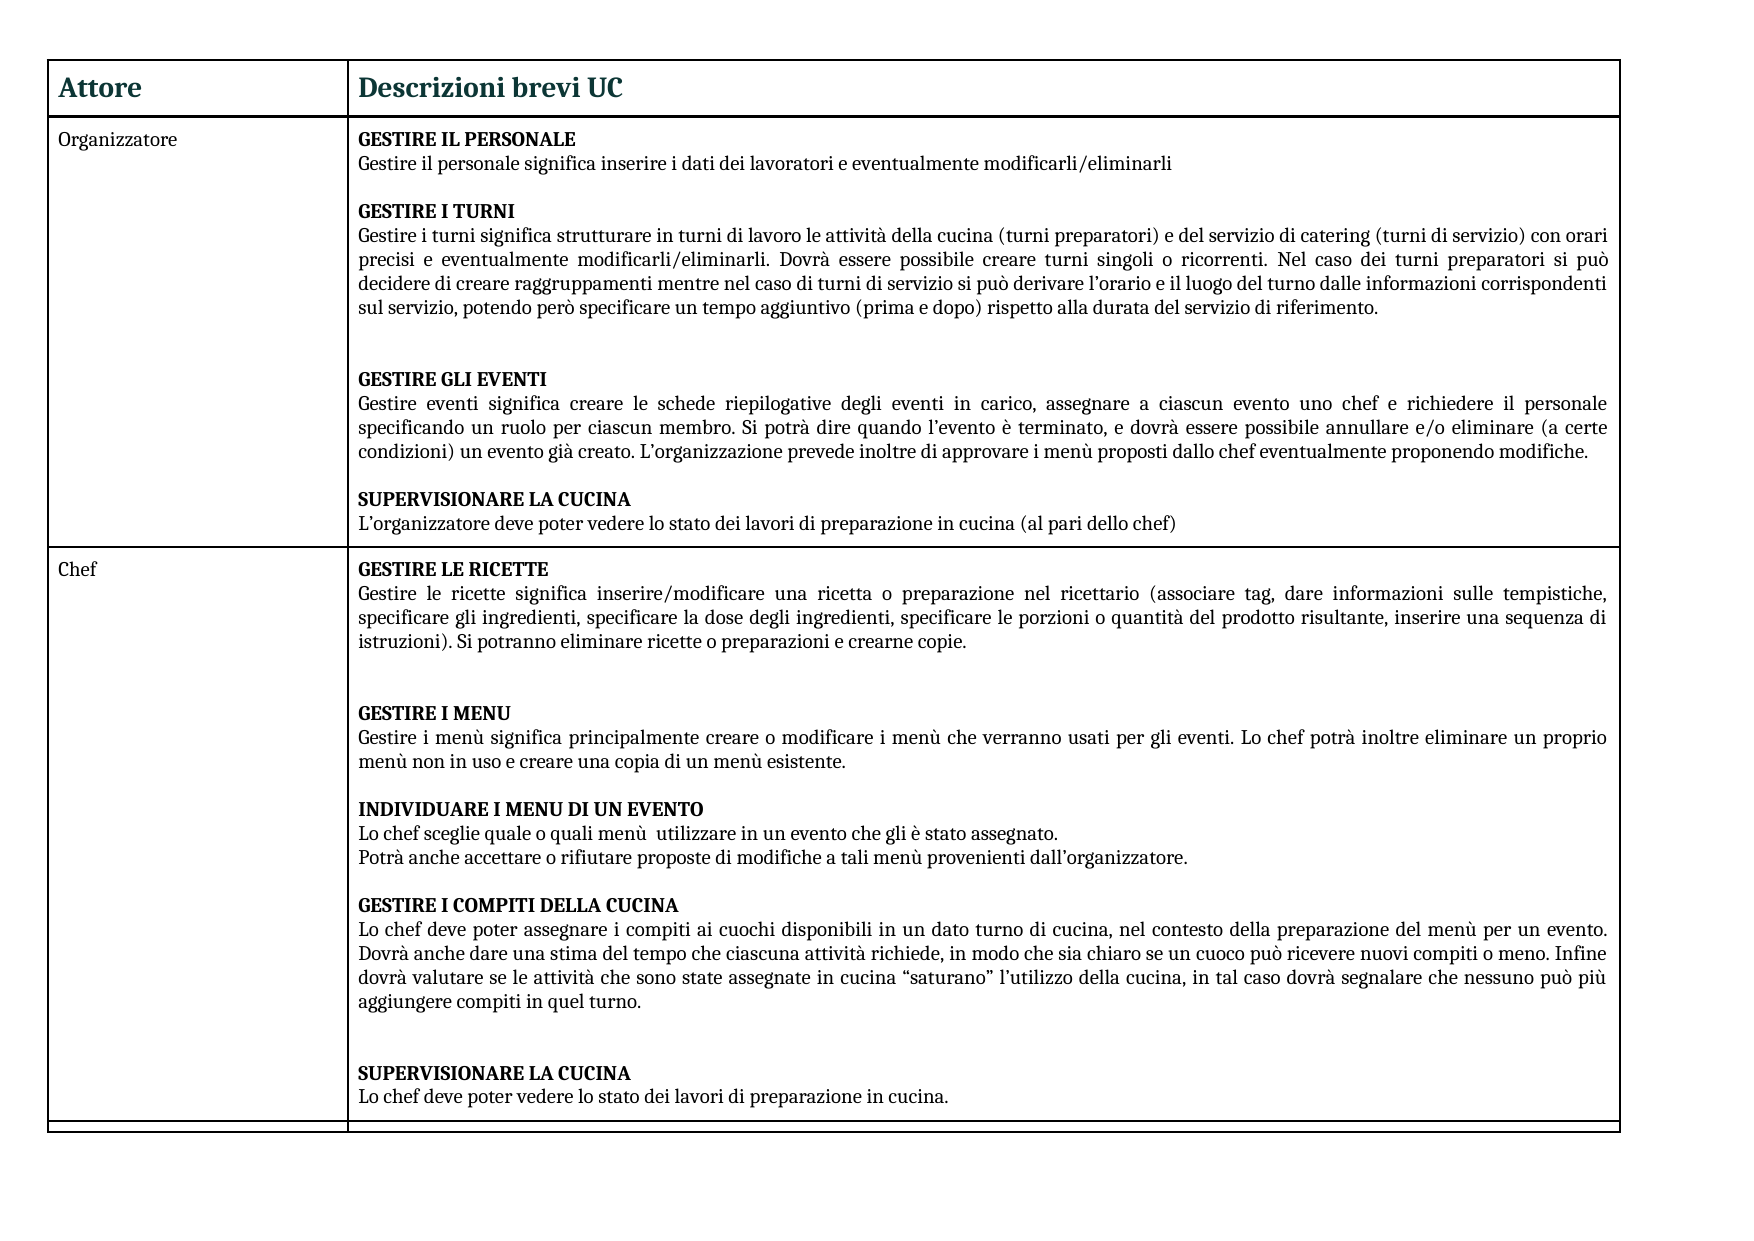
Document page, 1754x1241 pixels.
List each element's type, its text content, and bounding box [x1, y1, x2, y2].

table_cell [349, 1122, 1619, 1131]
table_cell Chef [49, 548, 347, 1119]
table_header Descrizioni brevi UC [349, 61, 1619, 115]
table_cell GESTIRE IL PERSONALE Gestire il personale significa inserire i dati dei lavoratori e eventualmente modificarli/eliminarli GESTIRE I TURNI Gestire i turni significa strutturare in turni di lavoro le attività della cucina (turni preparatori) e del servizio di catering (turni di servizio) con orari precisi e eventualmente modificarli/eliminarli. Dovrà essere possibile creare turni singoli o ricorrenti. Nel caso dei turni preparatori si può decidere di creare raggruppamenti mentre nel caso di turni di servizio si può derivare l’orario e il luogo del turno dalle informazioni corrispondenti sul servizio, potendo però specificare un tempo aggiuntivo (prima e dopo) rispetto alla durata del servizio di riferimento. GESTIRE GLI EVENTI Gestire eventi significa creare le schede riepilogative degli eventi in carico, assegnare a ciascun evento uno chef e richiedere il personale specificando un ruolo per ciascun membro. Si potrà dire quando l’evento è terminato, e dovrà essere possibile annullare e/o eliminare (a certe condizioni) un evento già creato. L’organizzazione prevede inoltre di approvare i menù proposti dallo chef eventualmente proponendo modifiche. SUPERVISIONARE LA CUCINA L’organizzatore deve poter vedere lo stato dei lavori di preparazione in cucina (al pari dello chef) [349, 118, 1619, 546]
table_header Attore [49, 61, 347, 115]
table_cell Organizzatore [49, 118, 347, 546]
table_cell GESTIRE LE RICETTE Gestire le ricette significa inserire/modificare una ricetta o preparazione nel ricettario (associare tag, dare informazioni sulle tempistiche, specificare gli ingredienti, specificare la dose degli ingredienti, specificare le porzioni o quantità del prodotto risultante, inserire una sequenza di istruzioni). Si potranno eliminare ricette o preparazioni e crearne copie. GESTIRE I MENU Gestire i menù significa principalmente creare o modificare i menù che verranno usati per gli eventi. Lo chef potrà inoltre eliminare un proprio menù non in uso e creare una copia di un menù esistente. INDIVIDUARE I MENU DI UN EVENTO Lo chef sceglie quale o quali menù utilizzare in un evento che gli è stato assegnato. Potrà anche accettare o rifiutare proposte di modifiche a tali menù provenienti dall’organizzatore. GESTIRE I COMPITI DELLA CUCINA Lo chef deve poter assegnare i compiti ai cuochi disponibili in un dato turno di cucina, nel contesto della preparazione del menù per un evento. Dovrà anche dare una stima del tempo che ciascuna attività richiede, in modo che sia chiaro se un cuoco può ricevere nuovi compiti o meno. Infine dovrà valutare se le attività che sono state assegnate in cucina “saturano” l’utilizzo della cucina, in tal caso dovrà segnalare che nessuno può più aggiungere compiti in quel turno. SUPERVISIONARE LA CUCINA Lo chef deve poter vedere lo stato dei lavori di preparazione in cucina. [349, 548, 1619, 1119]
